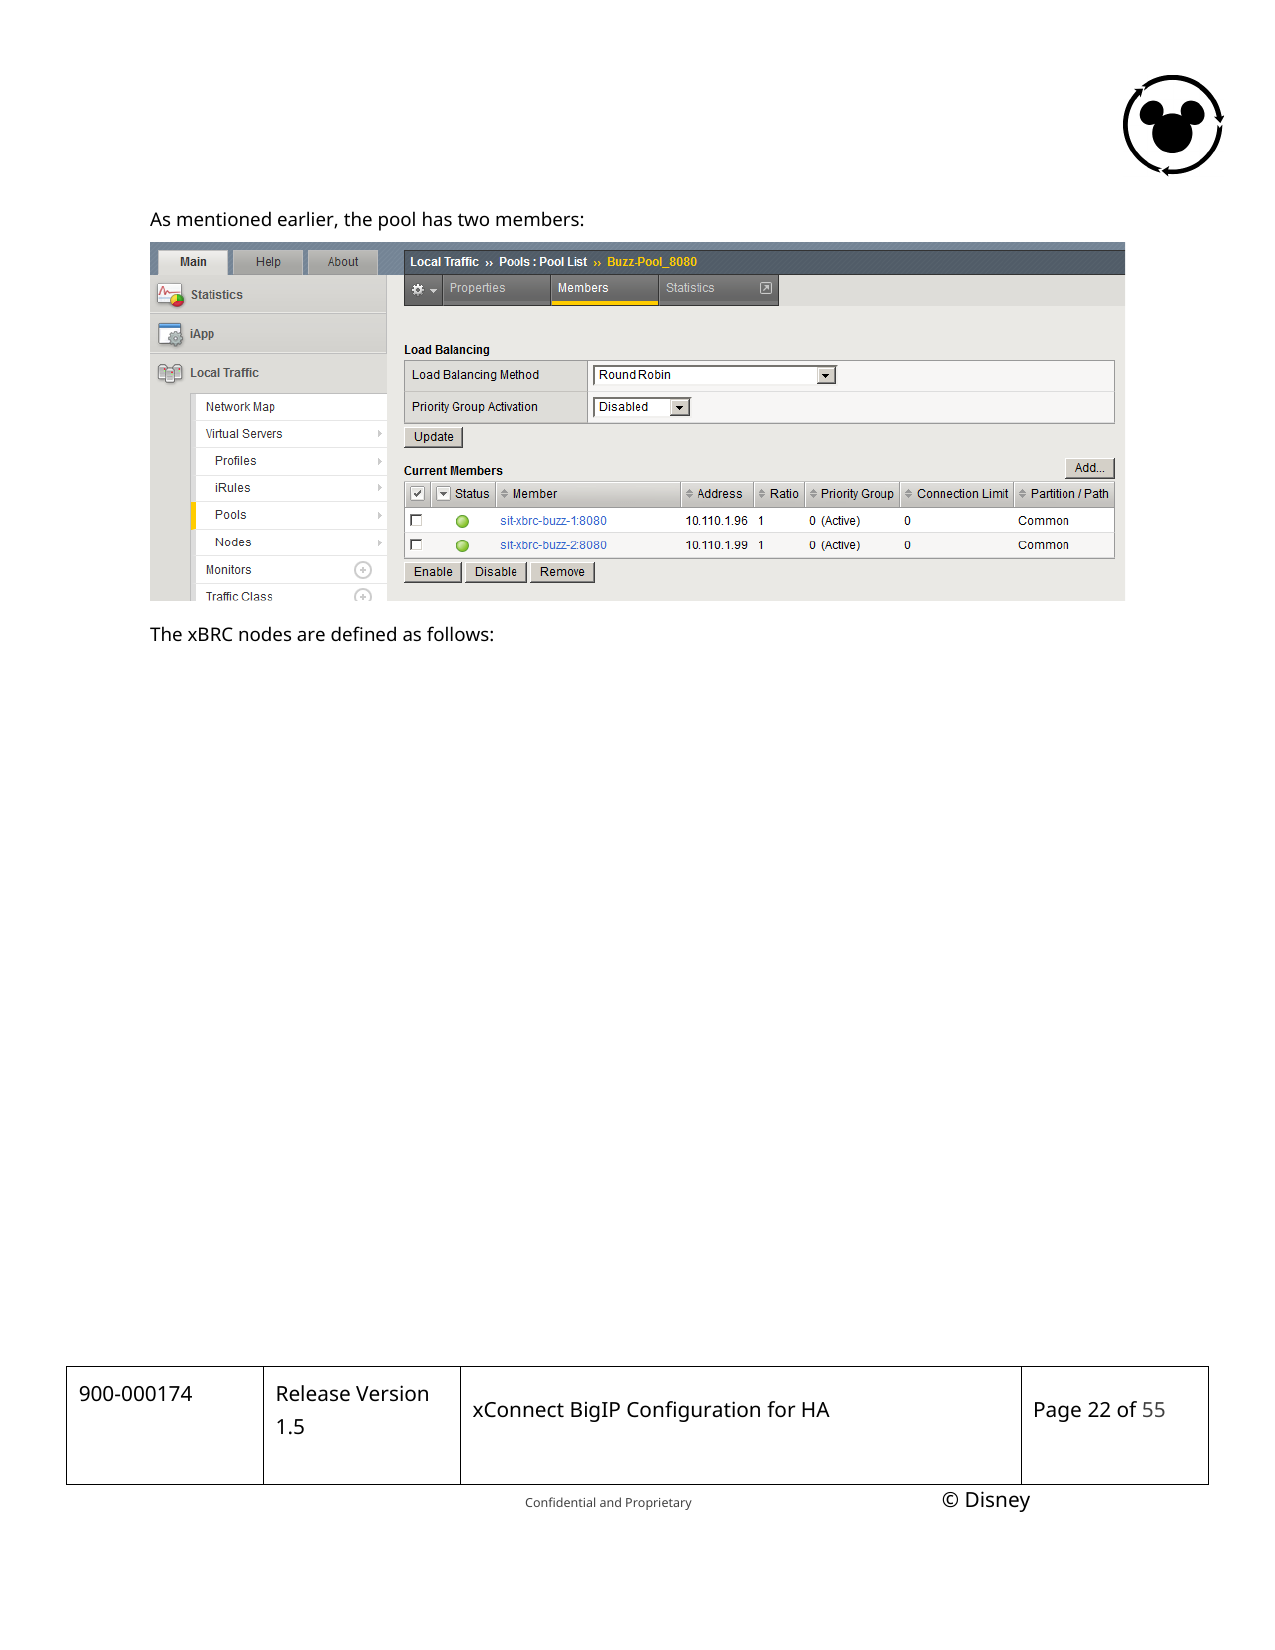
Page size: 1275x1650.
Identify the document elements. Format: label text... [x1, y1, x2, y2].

picture [1122, 75, 1225, 177]
text As mentioned earlier, the pool has two members: [150, 203, 1125, 232]
text The xBRC nodes are defined as follows: [150, 618, 1125, 647]
picture [150, 242, 1125, 601]
